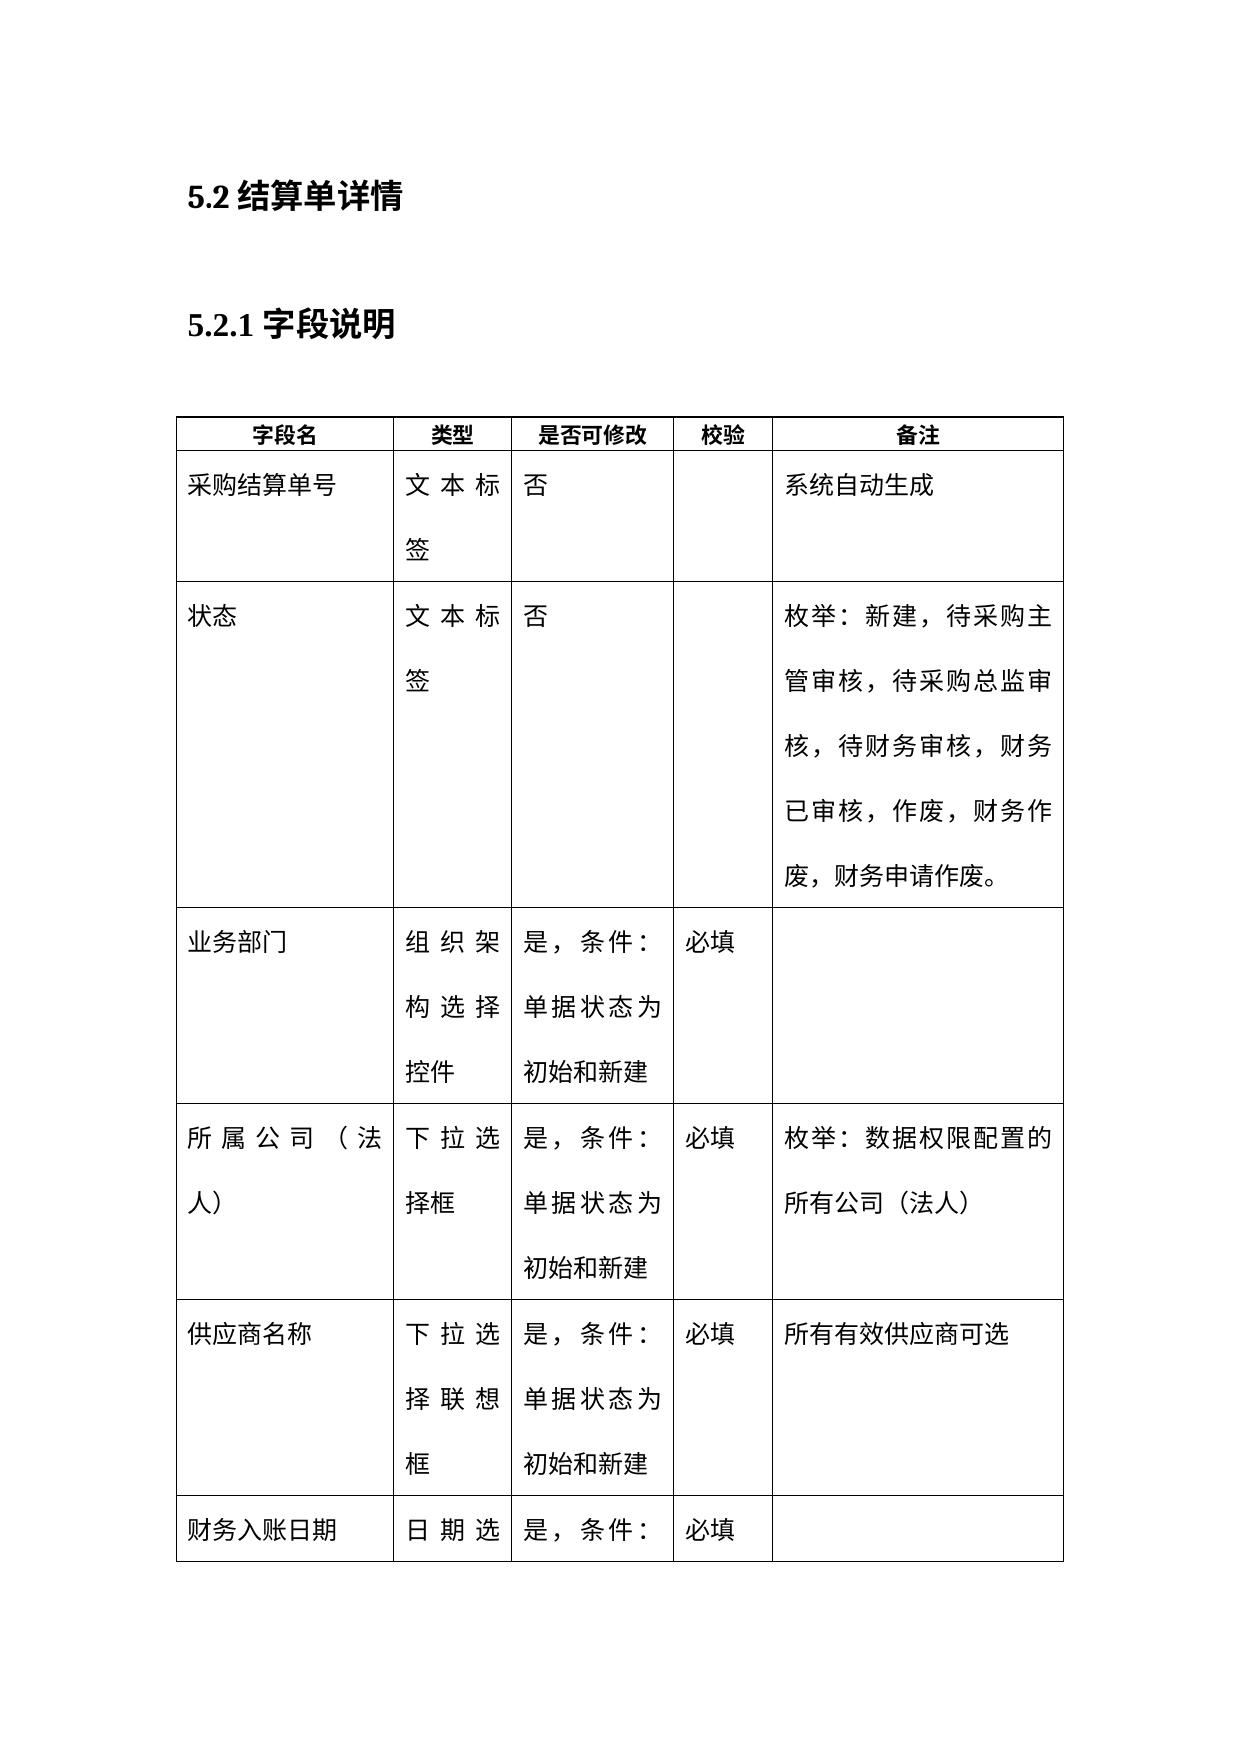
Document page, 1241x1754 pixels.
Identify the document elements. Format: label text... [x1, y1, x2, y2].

table_cell 供应商名称 [177, 1300, 393, 1495]
table_cell 是，条件：单据状态为初始和新建 [512, 1300, 673, 1495]
table_cell 必填 [674, 1496, 772, 1561]
table_header 字段名 [177, 418, 393, 450]
table_cell 状态 [177, 582, 393, 907]
table_cell 组织架构选择控件 [394, 908, 511, 1103]
table_cell 下拉选择联想框 [394, 1300, 511, 1495]
table_cell 所有有效供应商可选 [773, 1300, 1063, 1495]
table_cell 枚举：数据权限配置的所有公司（法人） [773, 1104, 1063, 1299]
table_cell 日期选择控件 [394, 1496, 511, 1561]
table_cell 所属公司（法人） [177, 1104, 393, 1299]
table_header 备注 [773, 418, 1063, 450]
table_cell [674, 451, 772, 581]
table_cell 采购结算单号 [177, 451, 393, 581]
table_cell 财务入账日期 [177, 1496, 393, 1561]
table_cell 系统自动生成 [773, 451, 1063, 581]
table_cell 下拉选择框 [394, 1104, 511, 1299]
table_cell 文本标签 [394, 451, 511, 581]
table_cell 必填 [674, 908, 772, 1103]
table_cell 否 [512, 582, 673, 907]
table_cell 枚举：新建，待采购主管审核，待采购总监审核，待财务审核，财务已审核，作废，财务作废，财务申请作废。 [773, 582, 1063, 907]
table_header 是否可修改 [512, 418, 673, 450]
table_cell 文本标签 [394, 582, 511, 907]
table_cell 否 [512, 451, 673, 581]
table_cell [773, 1496, 1063, 1561]
table_cell 必填 [674, 1104, 772, 1299]
subtitle 5.2 结算单详情 [187, 162, 1053, 227]
table_cell 业务部门 [177, 908, 393, 1103]
table_cell 是，条件：单据状态为初始和新建 [512, 1496, 673, 1561]
table_cell [674, 582, 772, 907]
table_cell [773, 908, 1063, 1103]
table_cell 必填 [674, 1300, 772, 1495]
table_cell 是，条件：单据状态为初始和新建 [512, 908, 673, 1103]
table_cell 是，条件：单据状态为初始和新建 [512, 1104, 673, 1299]
table_header 类型 [394, 418, 511, 450]
subtitle 5.2.1 字段说明 [187, 289, 1053, 354]
table_header 校验 [674, 418, 772, 450]
